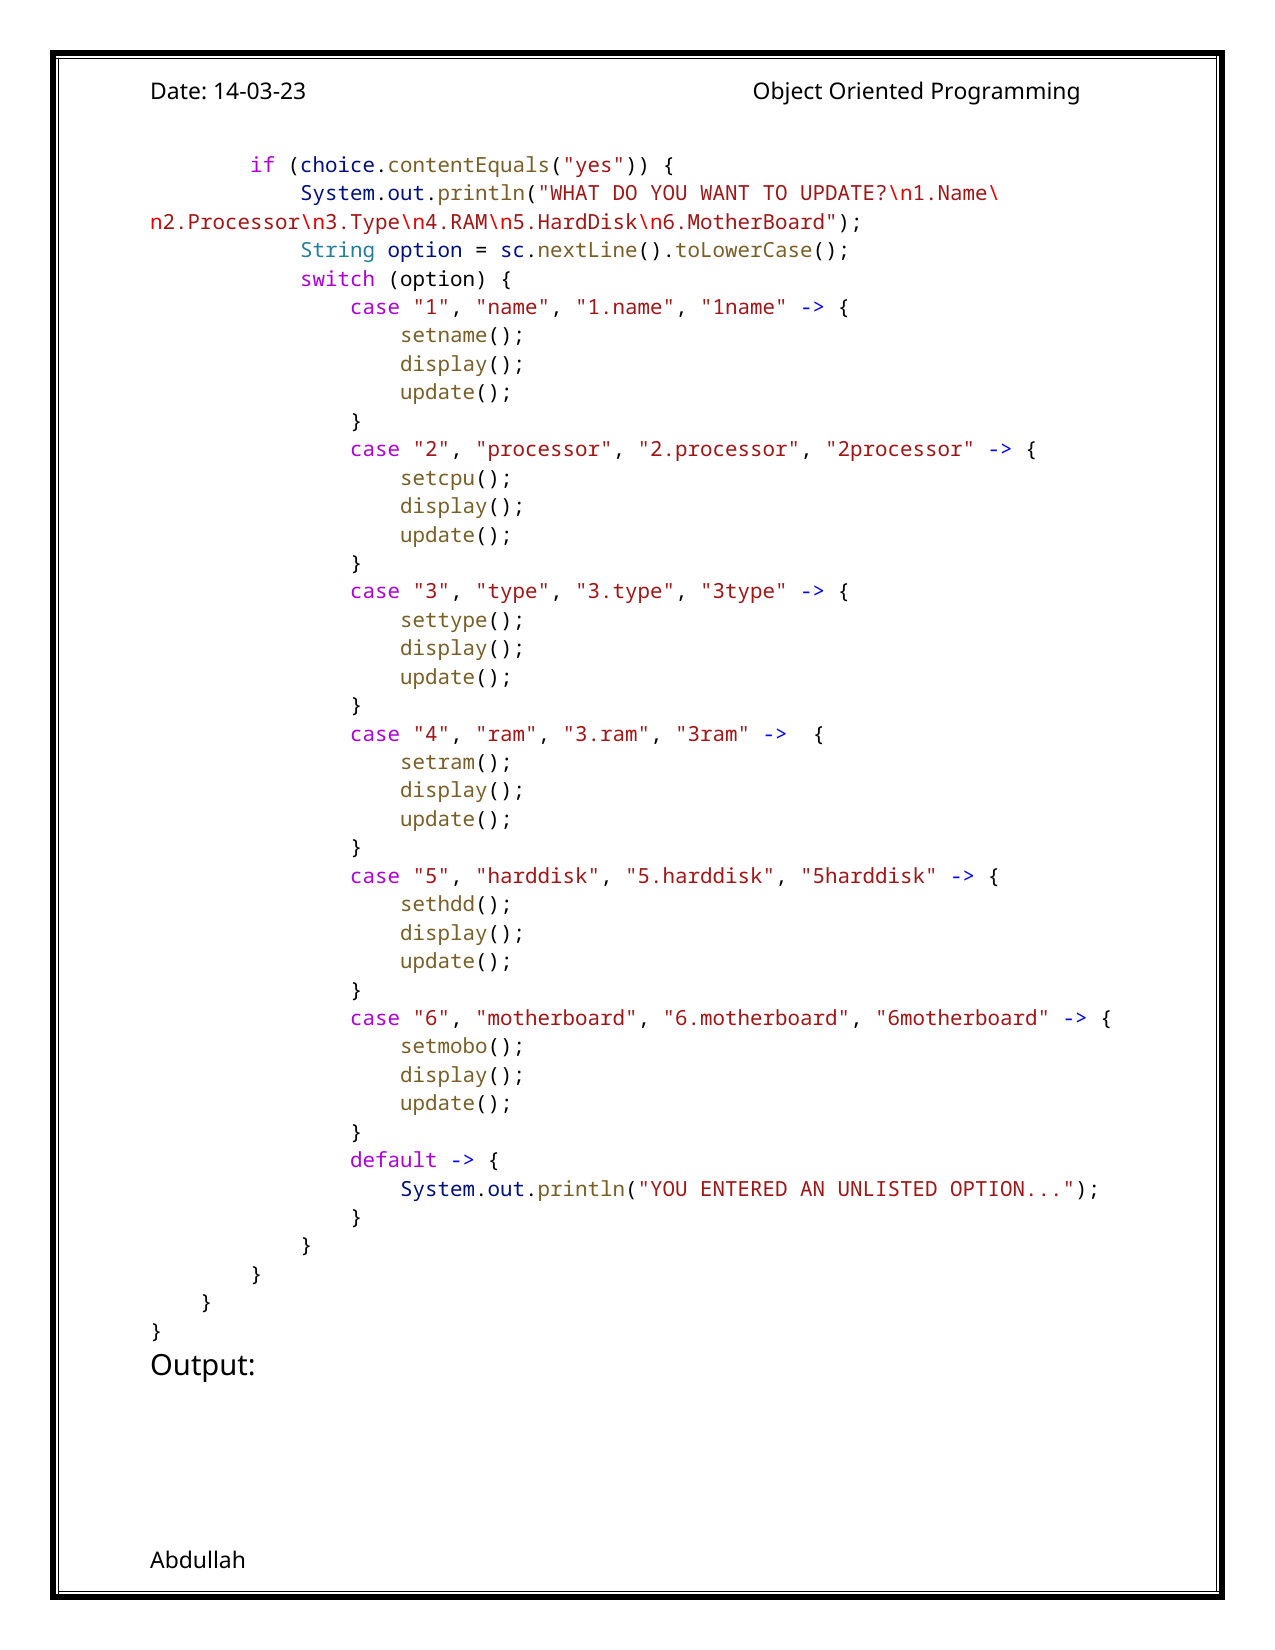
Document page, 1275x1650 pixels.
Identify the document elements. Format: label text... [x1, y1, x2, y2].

text setcpu(); [150, 463, 1125, 491]
text } [150, 548, 1125, 577]
text case "3", "type", "3.type", "3type" -> { [150, 577, 1125, 605]
text } [150, 1117, 1125, 1145]
text Output: [150, 1344, 1125, 1384]
text } [150, 975, 1125, 1003]
text update(); [150, 662, 1125, 690]
text String option = sc.nextLine().toLowerCase(); [150, 235, 1125, 264]
text setname(); [150, 321, 1125, 349]
text setmobo(); [150, 1032, 1125, 1060]
text } [150, 1316, 1125, 1344]
text display(); [150, 633, 1125, 662]
text display(); [150, 776, 1125, 804]
text } [150, 690, 1125, 719]
text display(); [150, 491, 1125, 520]
text update(); [150, 946, 1125, 975]
text setram(); [150, 747, 1125, 776]
text } [150, 1231, 1125, 1259]
text case "5", "harddisk", "5.harddisk", "5harddisk" -> { [150, 861, 1125, 889]
text case "4", "ram", "3.ram", "3ram" -> { [150, 719, 1125, 747]
text display(); [150, 349, 1125, 377]
text System.out.println("WHAT DO YOU WANT TO UPDATE?\n1.Name\n2.Processor\n3.Type\n4.RAM\n5.HardDisk\n6.MotherBoard"); [150, 178, 1125, 235]
text display(); [150, 918, 1125, 946]
text } [150, 1287, 1125, 1316]
text update(); [150, 520, 1125, 548]
text settype(); [150, 605, 1125, 633]
text System.out.println("YOU ENTERED AN UNLISTED OPTION..."); [150, 1174, 1125, 1202]
text update(); [150, 1088, 1125, 1117]
text sethdd(); [150, 889, 1125, 918]
text } [150, 406, 1125, 434]
text update(); [150, 377, 1125, 406]
text switch (option) { [150, 264, 1125, 292]
text case "2", "processor", "2.processor", "2processor" -> { [150, 434, 1125, 463]
text case "1", "name", "1.name", "1name" -> { [150, 292, 1125, 321]
text display(); [150, 1060, 1125, 1088]
text if (choice.contentEquals("yes")) { [150, 150, 1125, 178]
text } [150, 832, 1125, 861]
text default -> { [150, 1145, 1125, 1174]
text } [150, 1259, 1125, 1287]
text case "6", "motherboard", "6.motherboard", "6motherboard" -> { [150, 1003, 1125, 1032]
text update(); [150, 804, 1125, 832]
text } [150, 1202, 1125, 1231]
